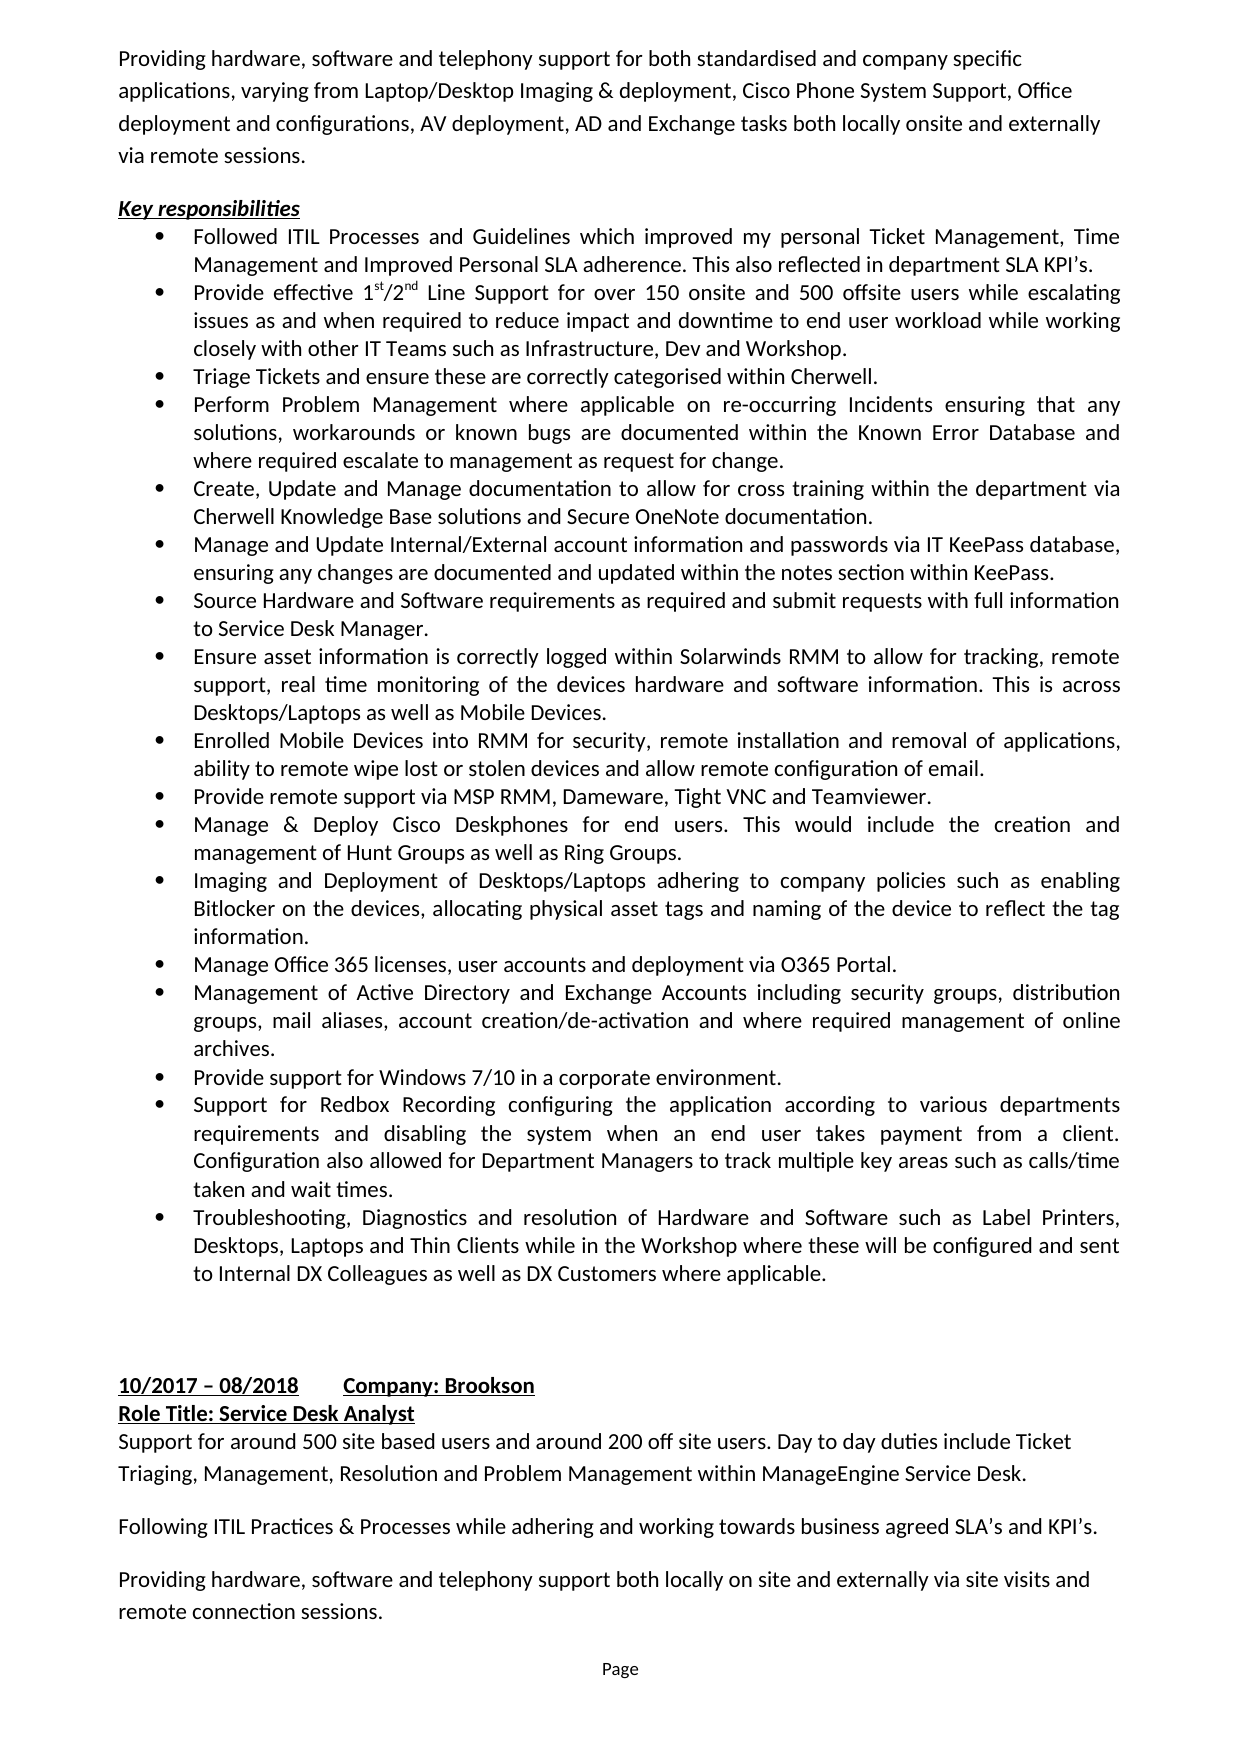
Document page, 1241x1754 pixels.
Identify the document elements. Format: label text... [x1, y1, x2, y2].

list Provide remote support via MSP RMM, Dameware, Tight VNC and Teamviewer. [156, 782, 1122, 810]
text Following ITIL Practices & Processes while adhering and working towards business agreed SLA’s and KPI’s. [118, 1512, 1122, 1540]
list Manage and Update Internal/External account information and passwords via IT KeePass database, ensuring any changes are documented and updated within the notes section within KeePass. [156, 530, 1122, 586]
list Ensure asset information is correctly logged within Solarwinds RMM to allow for tracking, remote support, real time monitoring of the devices hardware and software information. This is across Desktops/Laptops as well as Mobile Devices. [156, 642, 1122, 726]
text Providing hardware, software and telephony support both locally on site and externally via site visits and remote connection sessions. [118, 1565, 1122, 1625]
text Support for around 500 site based users and around 200 off site users. Day to day duties include Ticket Triaging, Management, Resolution and Problem Management within ManageEngine Service Desk. [118, 1427, 1122, 1487]
list Support for Redbox Recording configuring the application according to various departments requirements and disabling the system when an end user takes payment from a client. Configuration also allowed for Department Managers to track multiple key areas such as calls/time taken and wait times. [156, 1091, 1122, 1203]
list Create, Update and Manage documentation to allow for cross training within the department via Cherwell Knowledge Base solutions and Secure OneNote documentation. [156, 474, 1122, 530]
text Role Title: Service Desk Analyst [118, 1399, 1122, 1427]
list Source Hardware and Software requirements as required and submit requests with full information to Service Desk Manager. [156, 586, 1122, 642]
list Troubleshooting, Diagnostics and resolution of Hardware and Software such as Label Printers, Desktops, Laptops and Thin Clients while in the Workshop where these will be configured and sent to Internal DX Colleagues as well as DX Customers where applicable. [156, 1203, 1122, 1287]
list Provide support for Windows 7/10 in a corporate environment. [156, 1063, 1122, 1091]
list Manage & Deploy Cisco Deskphones for end users. This would include the creation and management of Hunt Groups as well as Ring Groups. [156, 810, 1122, 866]
list Provide effective 1st/2nd Line Support for over 150 onsite and 500 offsite users while escalating issues as and when required to reduce impact and downtime to end user workload while working closely with other IT Teams such as Infrastructure, Dev and Workshop. [156, 278, 1122, 362]
list Triage Tickets and ensure these are correctly categorised within Cherwell. [156, 362, 1122, 390]
list Perform Problem Management where applicable on re-occurring Incidents ensuring that any solutions, workarounds or known bugs are documented within the Known Error Database and where required escalate to management as request for change. [156, 390, 1122, 474]
list Management of Active Directory and Exchange Accounts including security groups, distribution groups, mail aliases, account creation/de-activation and where required management of online archives. [156, 978, 1122, 1063]
text Key responsibilities [118, 194, 1122, 222]
list Followed ITIL Processes and Guidelines which improved my personal Ticket Management, Time Management and Improved Personal SLA adherence. This also reflected in department SLA KPI’s. [156, 222, 1122, 278]
list Imaging and Deployment of Desktops/Laptops adhering to company policies such as enabling Bitlocker on the devices, allocating physical asset tags and naming of the device to reflect the tag information. [156, 866, 1122, 951]
list Manage Office 365 licenses, user accounts and deployment via O365 Portal. [156, 951, 1122, 978]
text Providing hardware, software and telephony support for both standardised and company specific applications, varying from Laptop/Desktop Imaging & deployment, Cisco Phone System Support, Office deployment and configurations, AV deployment, AD and Exchange tasks both locally onsite and externally via remote sessions. [118, 44, 1122, 169]
list Enrolled Mobile Devices into RMM for security, remote installation and removal of applications, ability to remote wipe lost or stolen devices and allow remote configuration of email. [156, 726, 1122, 782]
text 10/2017 – 08/2018 Company: Brookson [118, 1371, 1122, 1399]
